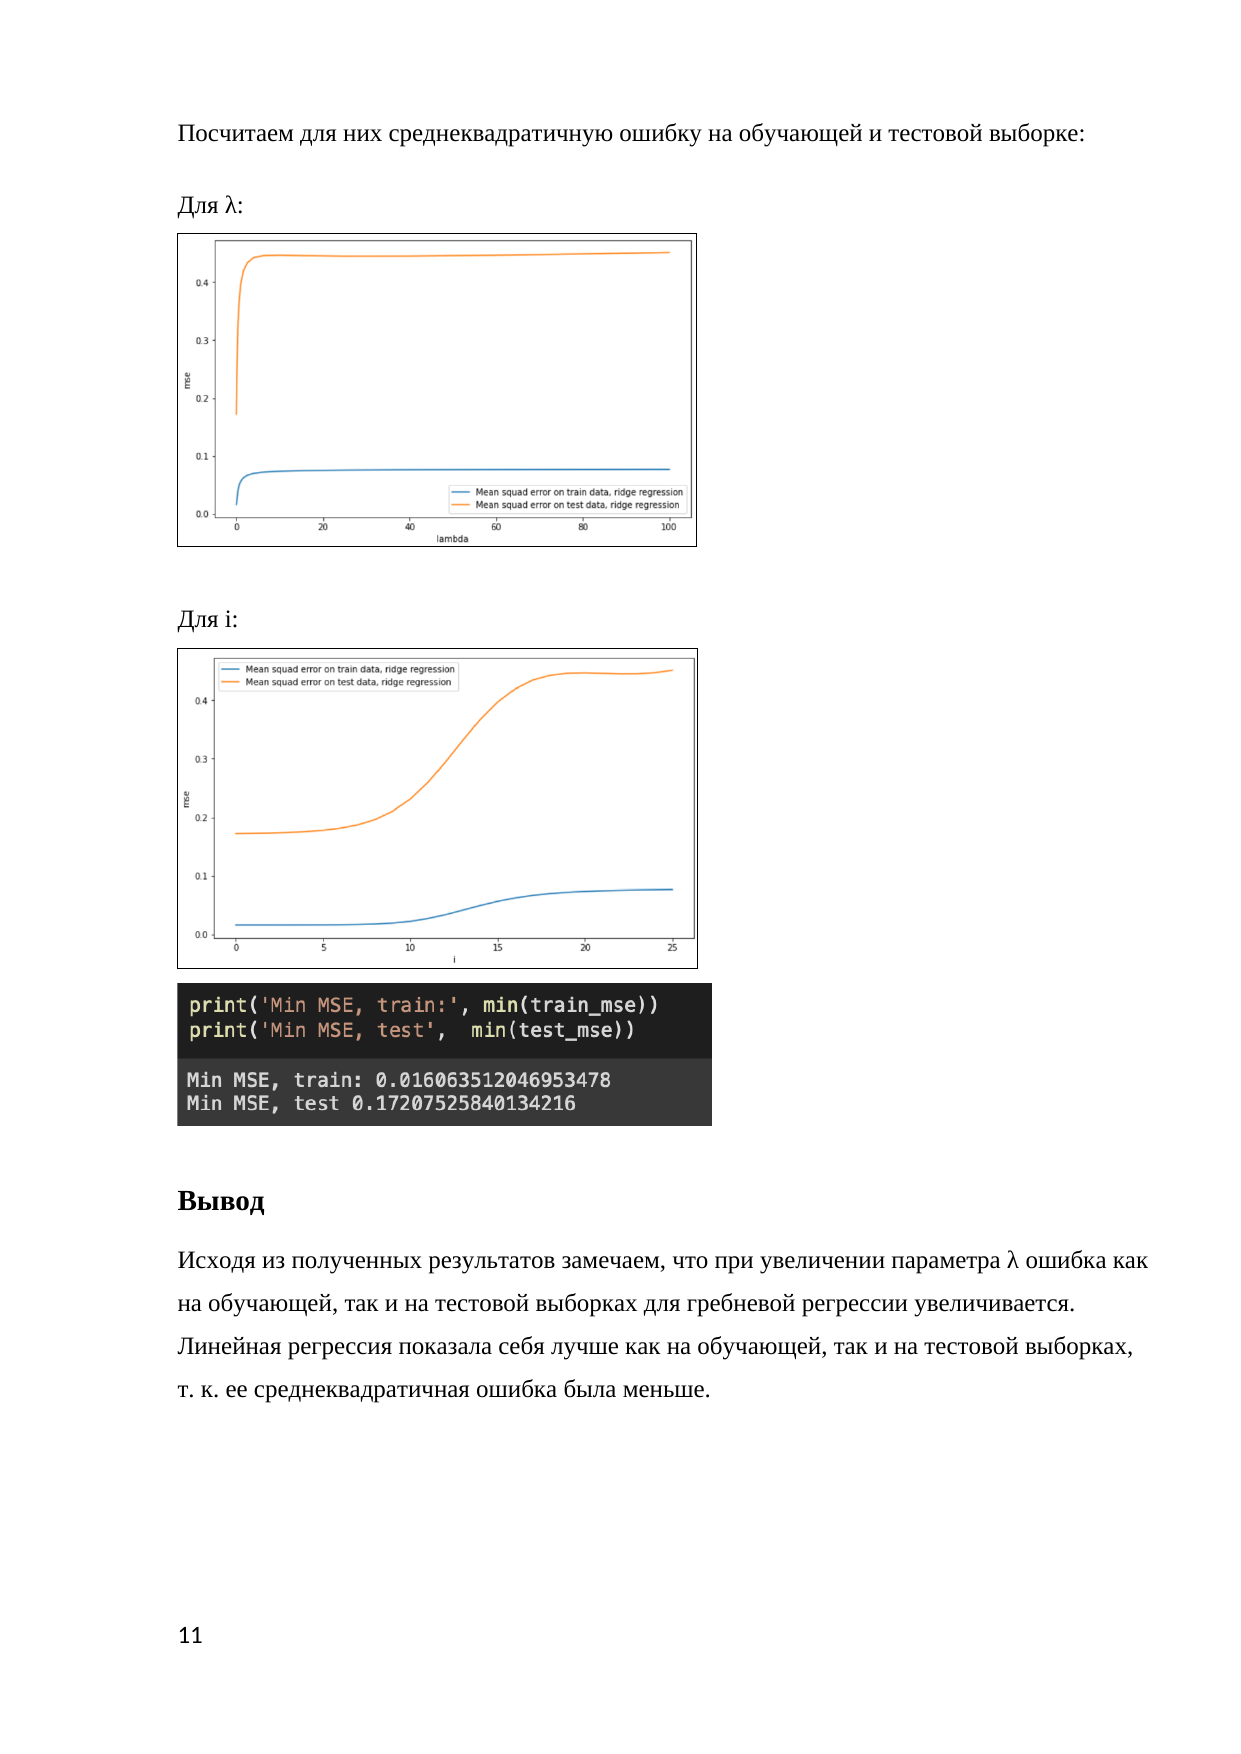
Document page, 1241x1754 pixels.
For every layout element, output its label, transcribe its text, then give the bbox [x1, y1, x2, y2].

text Посчитаем для них среднеквадратичную ошибку на обучающей и тестовой выборке: [177, 118, 1152, 147]
text Для λ: [177, 190, 1152, 219]
text Для i: [177, 604, 1152, 633]
picture [178, 234, 696, 546]
picture [178, 649, 697, 968]
text Вывод [177, 1183, 1152, 1216]
text Исходя из полученных результатов замечаем, что при увеличении параметра λ ошибка как на обучающей, так и на тестовой выборках для гребневой регрессии увеличивается. Линейная регрессия показала себя лучше как на обучающей, так и на тестовой выборках, т. к. ее среднеквадратичная ошибка была меньше. [177, 1245, 1152, 1403]
picture [177, 983, 712, 1126]
